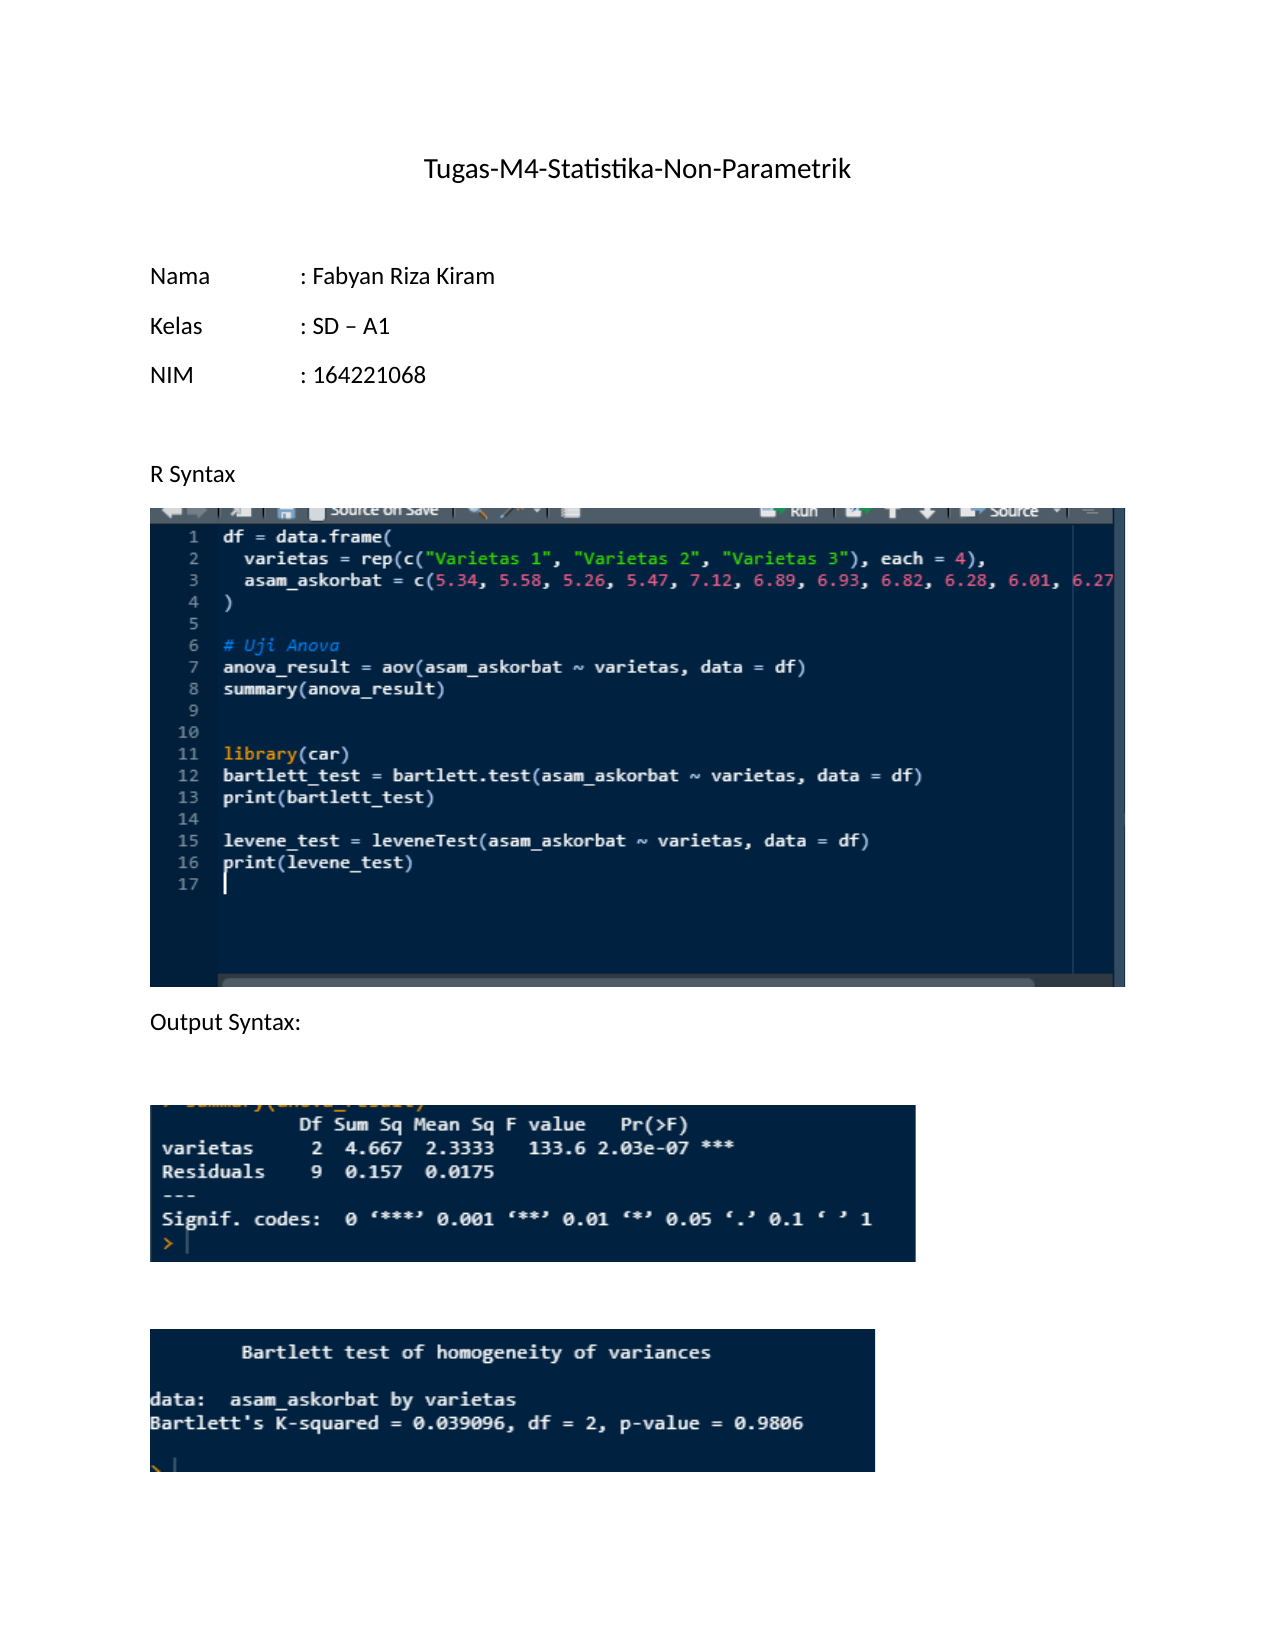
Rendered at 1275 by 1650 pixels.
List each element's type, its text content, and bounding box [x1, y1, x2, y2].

text Tugas-M4-Statistika-Non-Parametrik [150, 150, 1125, 186]
text Kelas : SD – A1 [150, 310, 1125, 340]
picture [150, 1105, 916, 1262]
picture [150, 1329, 876, 1472]
text Output Syntax: [150, 1006, 1125, 1036]
picture [150, 508, 1125, 987]
text Nama : Fabyan Riza Kiram [150, 260, 1125, 291]
text NIM : 164221068 [150, 359, 1125, 390]
text R Syntax [150, 458, 1125, 489]
